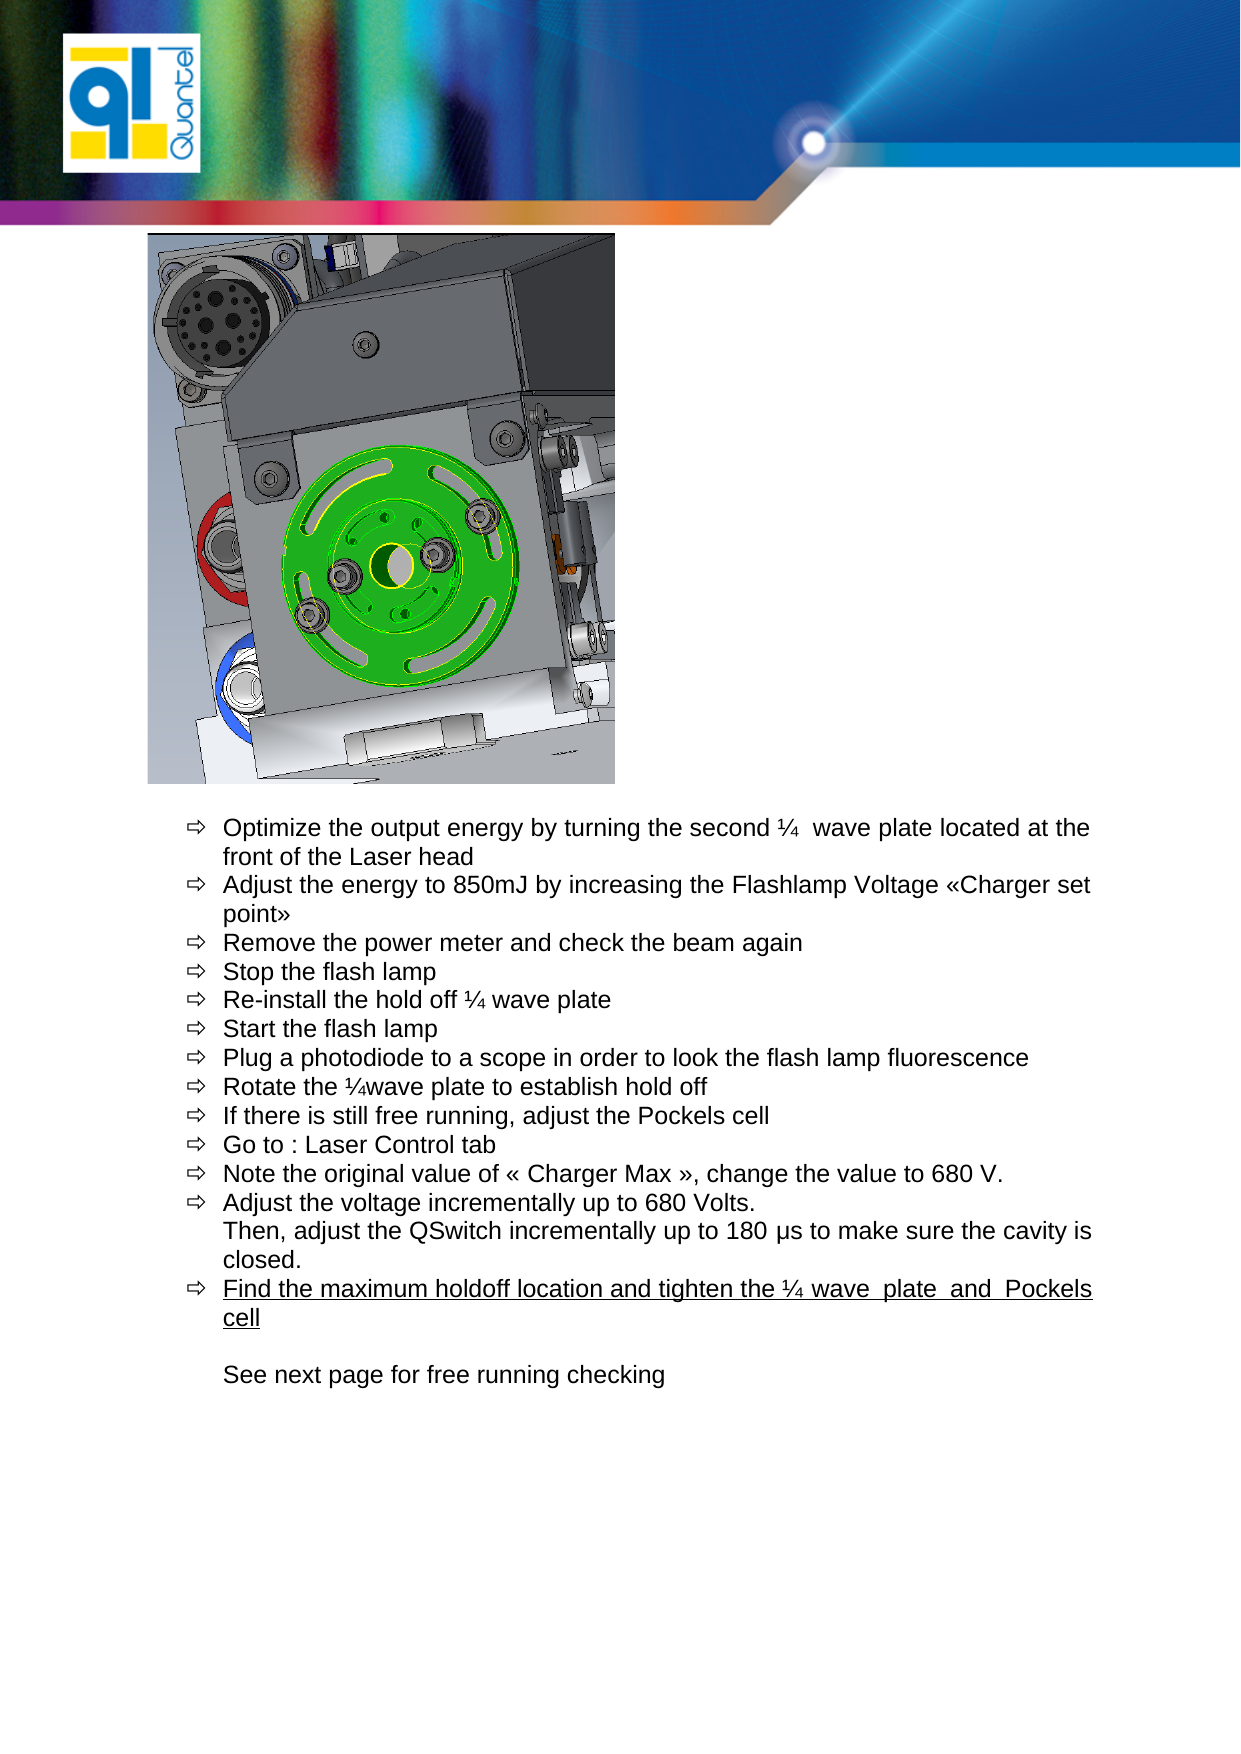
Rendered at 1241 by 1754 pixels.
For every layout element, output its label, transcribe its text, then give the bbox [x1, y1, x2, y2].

list Find the maximum holdoff location and tighten the ¼ wave plate and Pockels cell [185, 1274, 1093, 1331]
list If there is still free running, adjust the Pockels cell [185, 1101, 1093, 1130]
picture [0, 0, 1241, 226]
list Remove the power meter and check the beam again [185, 928, 1093, 957]
list Adjust the energy to 850mJ by increasing the Flashlamp Voltage «Charger set point» [185, 870, 1093, 928]
picture [147, 233, 615, 784]
list Then, adjust the QSwitch incrementally up to 180 μs to make sure the cavity is closed. [223, 1216, 1093, 1274]
list Start the flash lamp [185, 1014, 1093, 1043]
list Optimize the output energy by turning the second ¼ wave plate located at the front of the Laser head [185, 813, 1093, 870]
list Note the original value of « Charger Max », change the value to 680 V. [185, 1159, 1093, 1187]
list Rotate the ¼wave plate to establish hold off [185, 1072, 1093, 1101]
list See next page for free running checking [223, 1360, 1093, 1389]
list Adjust the voltage incrementally up to 680 Volts. [185, 1187, 1093, 1216]
list Re-install the hold off ¼ wave plate [185, 986, 1093, 1014]
list Plug a photodiode to a scope in order to look the flash lamp fluorescence [185, 1043, 1093, 1072]
list Stop the flash lamp [185, 957, 1093, 986]
list Go to : Laser Control tab [185, 1130, 1093, 1159]
